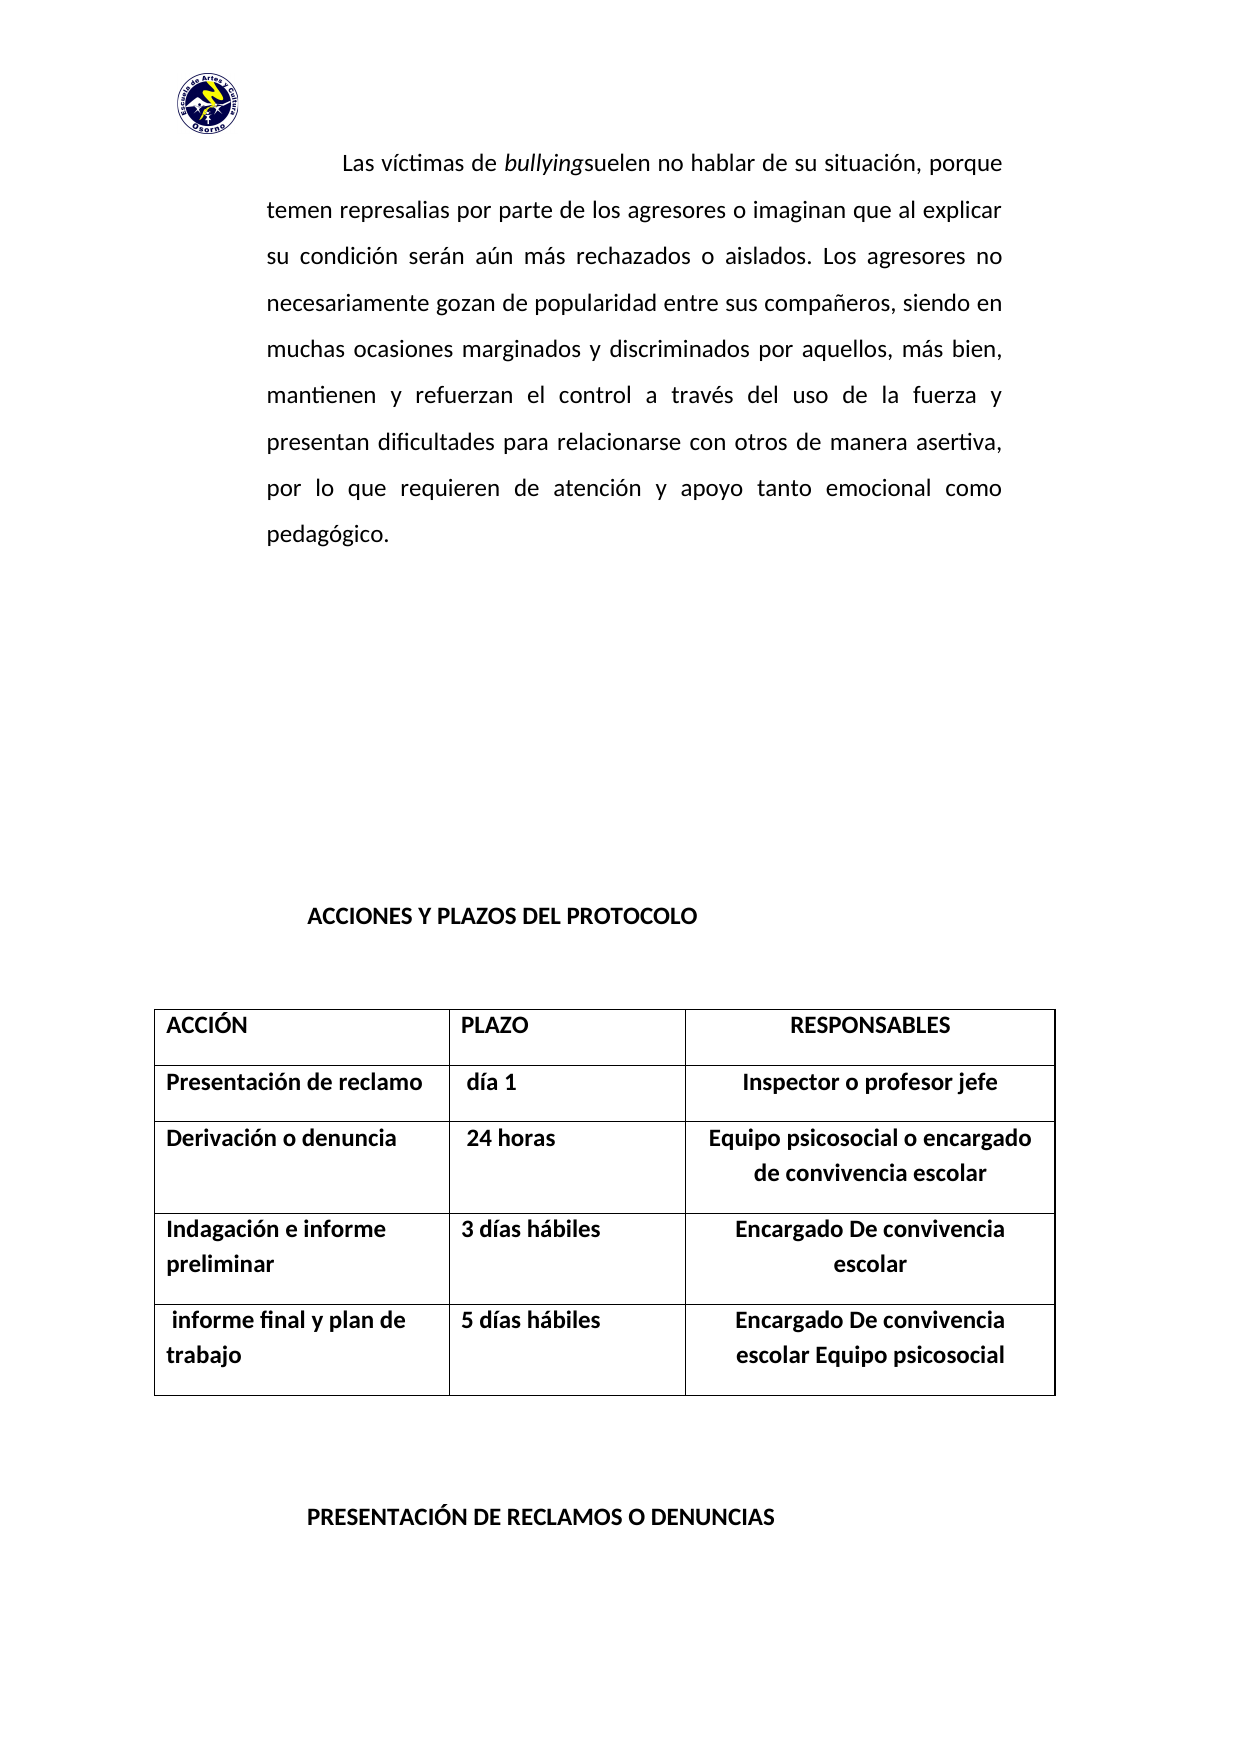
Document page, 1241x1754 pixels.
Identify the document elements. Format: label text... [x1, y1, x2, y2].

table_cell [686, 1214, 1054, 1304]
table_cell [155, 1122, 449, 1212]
text Las víctimas de bullyingsuelen no hablar de su situación, porque temen represalias por parte de los agresores o imaginan que al explicar su condición serán aún más rechazados o aislados. Los agresores no necesariamente gozan de popularidad entre sus compañeros, siendo en muchas ocasiones marginados y discriminados por aquellos, más bien, mantienen y refuerzan el control a través del uso de la fuerza y presentan dificultades para relacionarse con otros de manera asertiva, por lo que requieren de atención y apoyo tanto emocional como pedagógico. [266, 148, 1003, 549]
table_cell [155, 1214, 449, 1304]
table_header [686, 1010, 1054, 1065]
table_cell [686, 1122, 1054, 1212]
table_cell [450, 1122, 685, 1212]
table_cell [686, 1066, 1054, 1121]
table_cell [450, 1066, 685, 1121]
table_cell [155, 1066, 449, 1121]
picture [177, 73, 239, 134]
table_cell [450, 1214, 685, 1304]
text PRESENTACIÓN DE RECLAMOS O DENUNCIAS [307, 1501, 1063, 1532]
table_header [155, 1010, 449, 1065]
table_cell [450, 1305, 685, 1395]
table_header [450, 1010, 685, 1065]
text ACCIONES Y PLAZOS DEL PROTOCOLO [307, 900, 1063, 930]
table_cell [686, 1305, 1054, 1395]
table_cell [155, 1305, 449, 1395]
